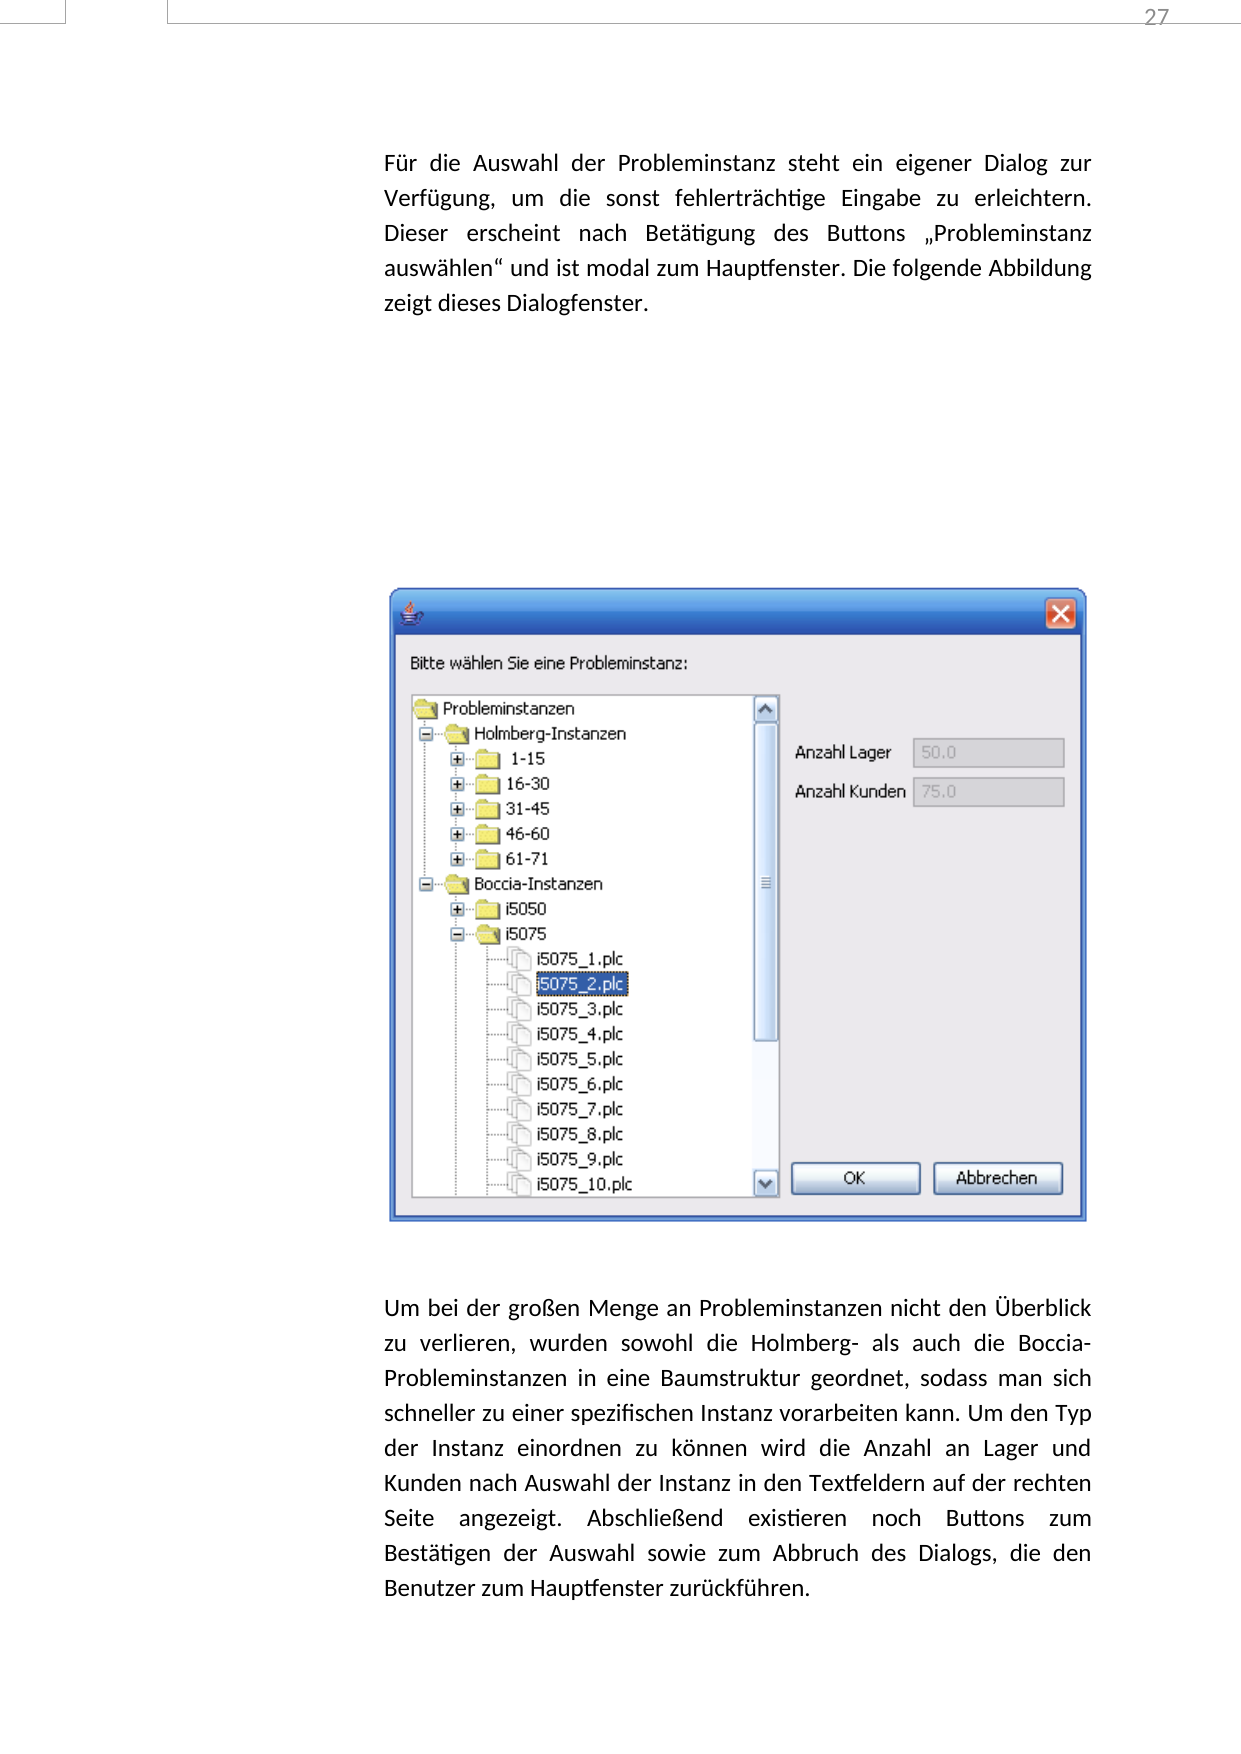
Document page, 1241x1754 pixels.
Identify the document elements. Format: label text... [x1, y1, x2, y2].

picture [385, 585, 1090, 1225]
text Für die Auswahl der Probleminstanz steht ein eigener Dialog zur Verfügung, um die sonst fehlerträchtige Eingabe zu erleichtern. Dieser erscheint nach Betätigung des Buttons „Probleminstanz auswählen“ und ist modal zum Hauptfenster. Die folgende Abbildung zeigt dieses Dialogfenster. [384, 148, 1093, 318]
text Um bei der großen Menge an Probleminstanzen nicht den Überblick zu verlieren, wurden sowohl die Holmberg- als auch die Boccia-Probleminstanzen in eine Baumstruktur geordnet, sodass man sich schneller zu einer spezifischen Instanz vorarbeiten kann. Um den Typ der Instanz einordnen zu können wird die Anzahl an Lager und Kunden nach Auswahl der Instanz in den Textfeldern auf der rechten Seite angezeigt. Abschließend existieren noch Buttons zum Bestätigen der Auswahl sowie zum Abbruch des Dialogs, die den Benutzer zum Hauptfenster zurückführen. [384, 1293, 1093, 1603]
